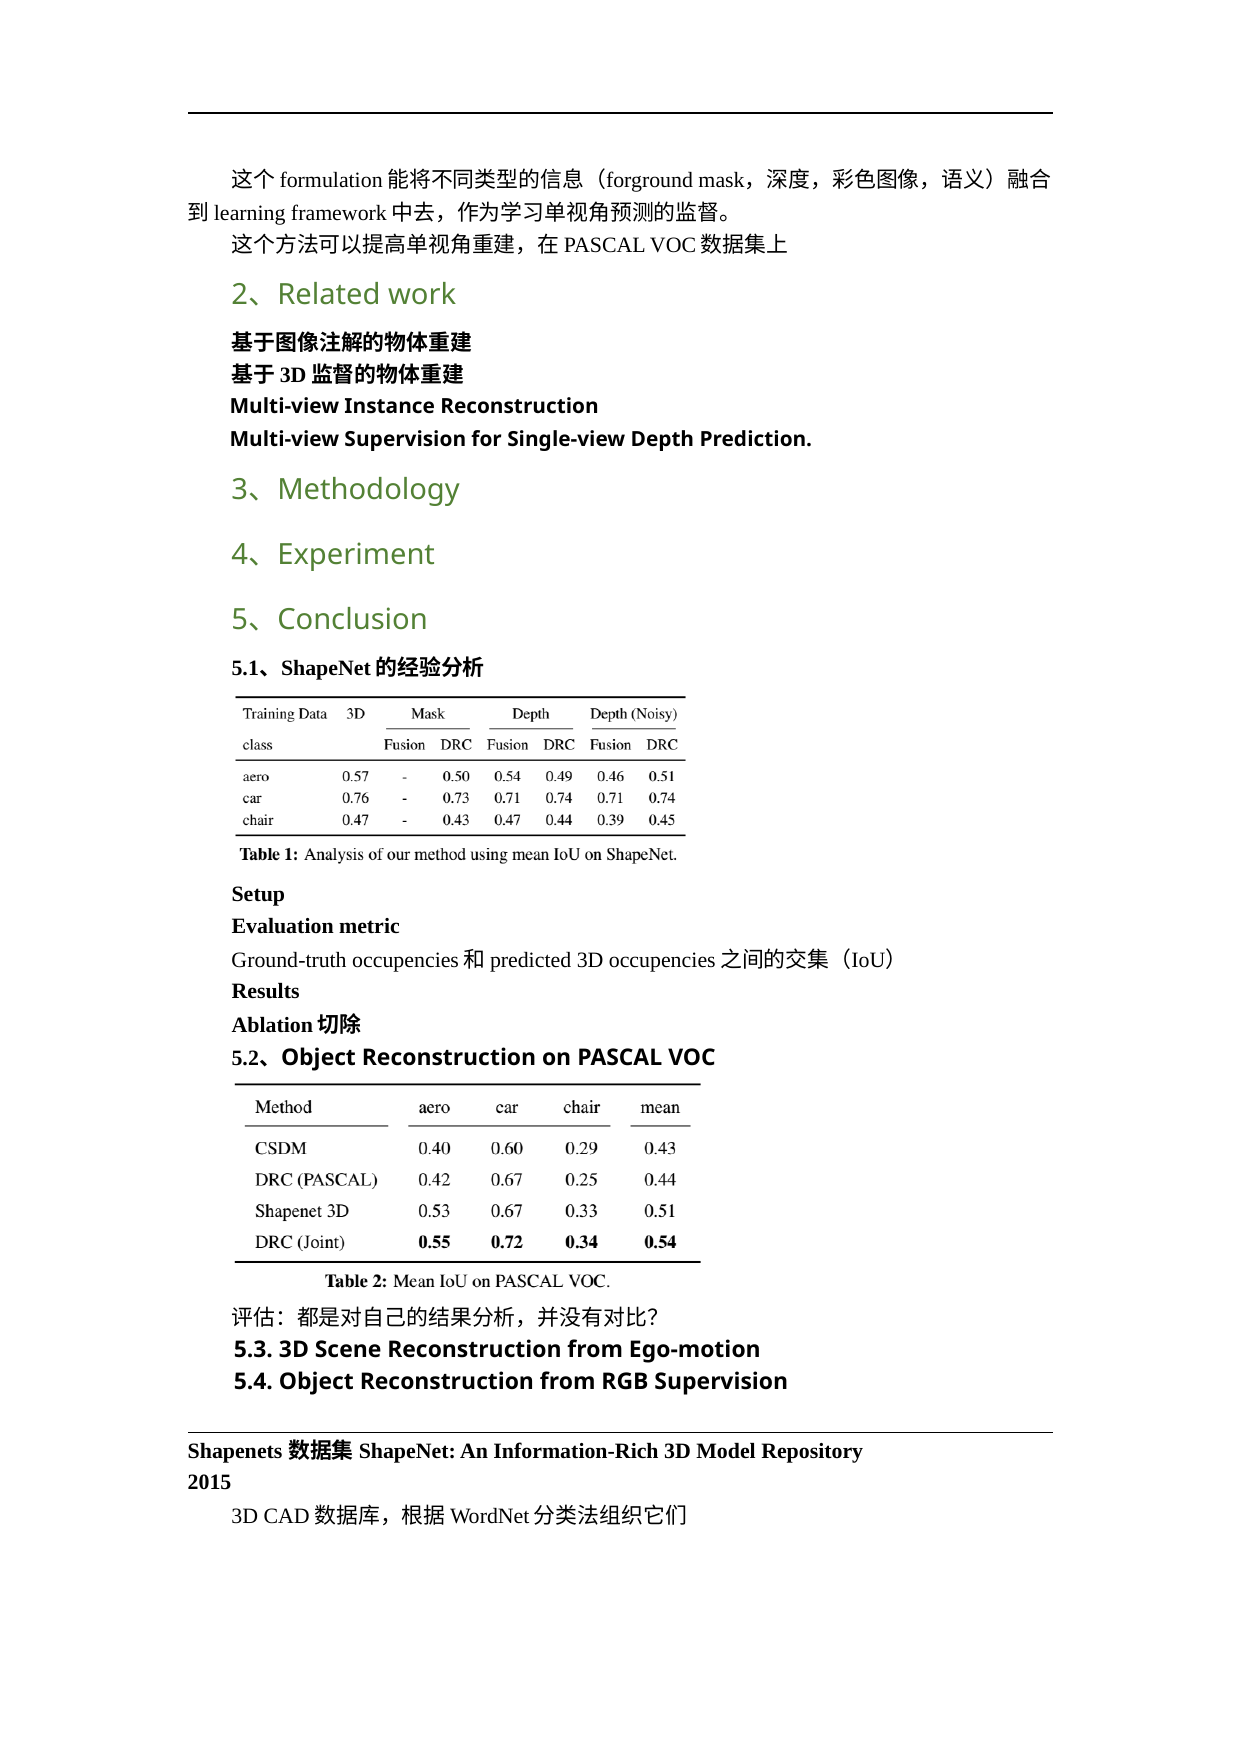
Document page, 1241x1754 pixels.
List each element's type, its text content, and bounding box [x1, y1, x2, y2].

text 这个formulation能将不同类型的信息（forground mask，深度，彩色图像，语义）融合到learning framework中去，作为学习单视角预测的监督。 [187, 162, 1053, 227]
text Setup [187, 877, 1053, 909]
text Ground-truth occupencies和predicted 3D occupencies之间的交集（IoU） [187, 942, 1053, 974]
text 2015 [187, 1466, 1053, 1498]
text 评估：都是对自己的结果分析，并没有对比？ [187, 1299, 1053, 1332]
text 4、Experiment [187, 519, 1053, 584]
text 2、Related work [187, 259, 1053, 324]
text 5.2、Object Reconstruction on PASCAL VOC [187, 1039, 1053, 1072]
text 基于图像注解的物体重建 [187, 324, 1053, 357]
text 5.4. Object Reconstruction from RGB Supervision [187, 1364, 1053, 1397]
text 5.3. 3D Scene Reconstruction from Ego-motion [187, 1332, 1053, 1364]
text Ablation切除 [187, 1007, 1053, 1039]
text 基于3D监督的物体重建 [187, 357, 1053, 389]
text 5、Conclusion [187, 584, 1053, 649]
text 3、Methodology [187, 454, 1053, 519]
text 这个方法可以提高单视角重建，在PASCAL VOC数据集上 [187, 227, 1053, 259]
picture [231, 1076, 709, 1296]
text Multi-view Instance Reconstruction [187, 389, 1053, 422]
text Multi-view Supervision for Single-view Depth Prediction. [187, 422, 1053, 454]
text 5.1、ShapeNet的经验分析 [187, 649, 1053, 682]
picture [231, 693, 695, 866]
text 3D CAD数据库，根据WordNet分类法组织它们 [187, 1498, 1053, 1531]
text Results [187, 974, 1053, 1007]
text Shapenets 数据集 ShapeNet: An Information-Rich 3D Model Repository [187, 1433, 1053, 1466]
text Evaluation metric [187, 909, 1053, 942]
